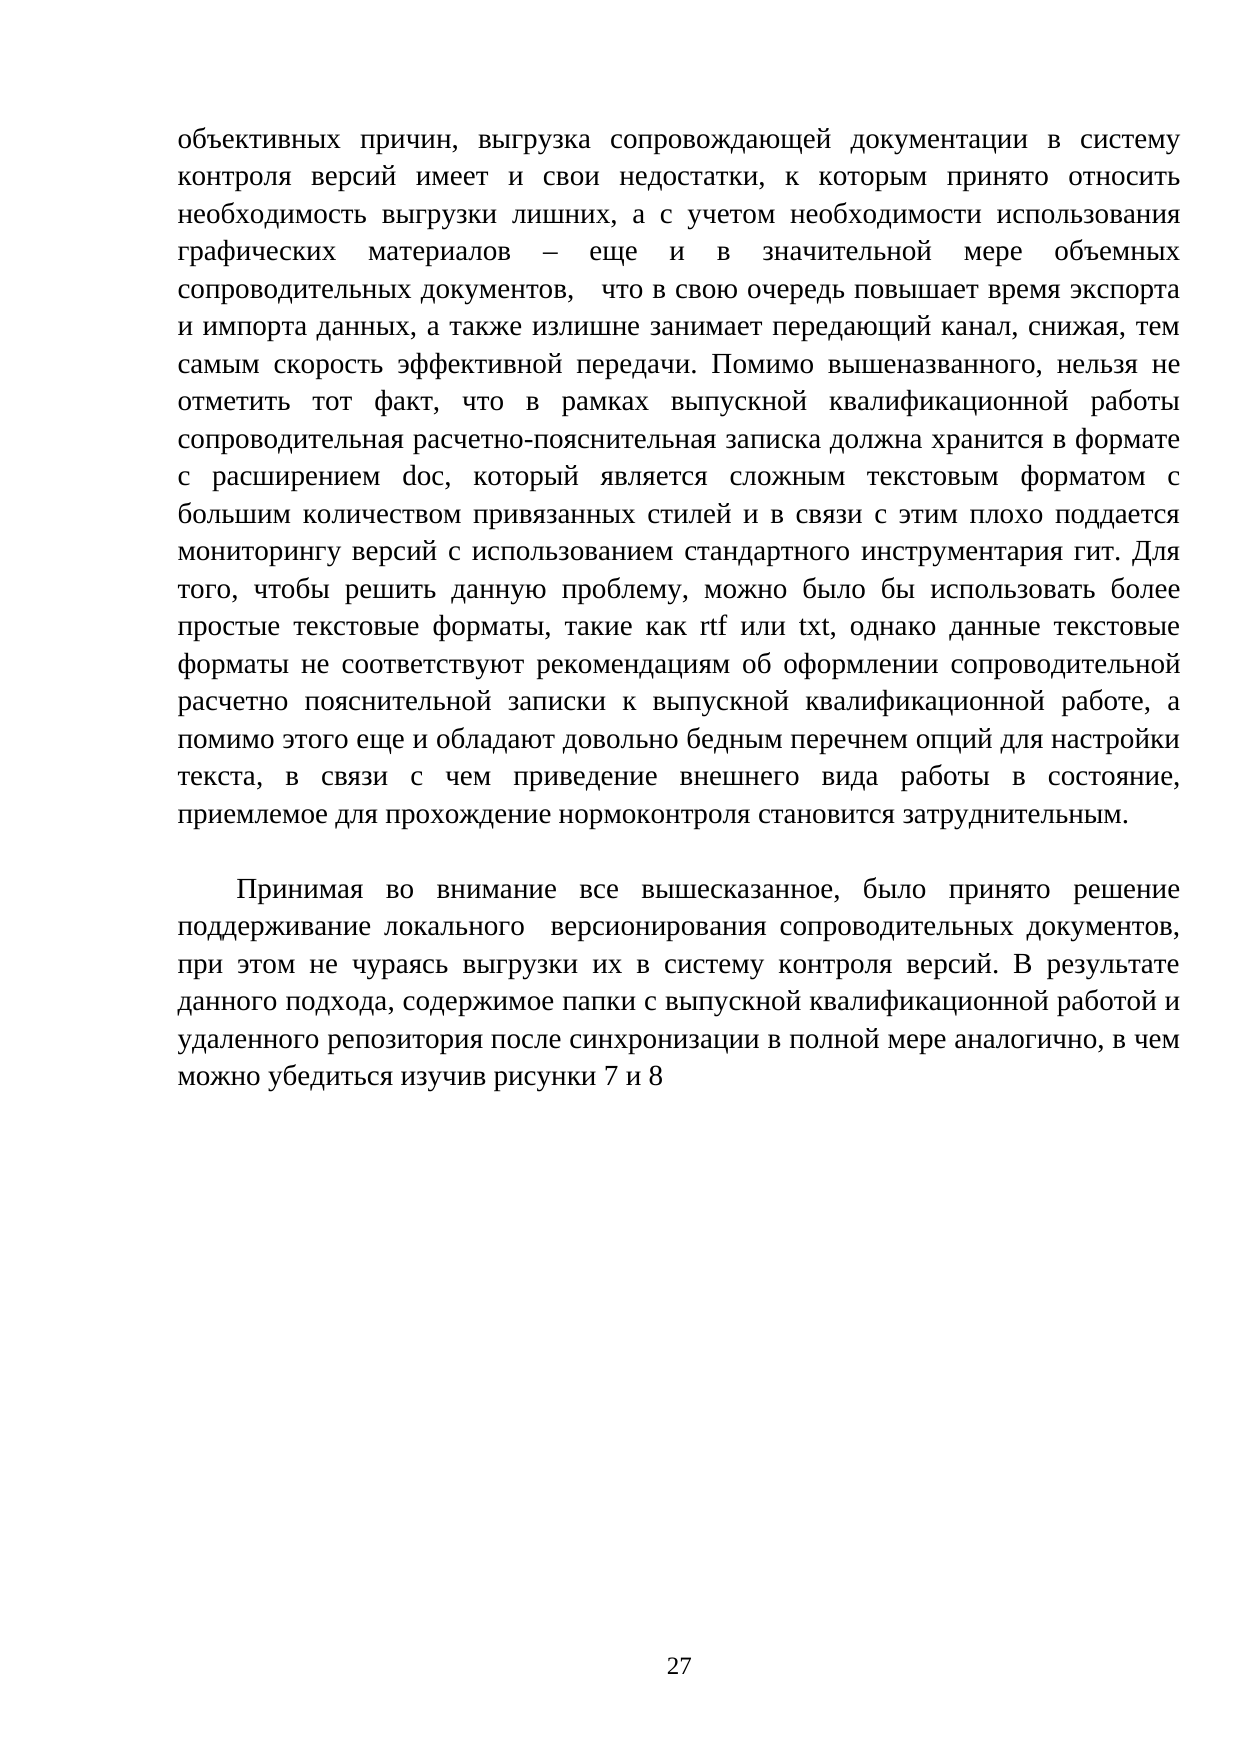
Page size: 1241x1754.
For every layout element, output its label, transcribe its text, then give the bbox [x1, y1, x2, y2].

text Принимая во внимание все вышесказанное, было принято решение поддерживание локального версионирования сопроводительных документов, при этом не чураясь выгрузки их в систему контроля версий. В результате данного подхода, содержимое папки с выпускной квалификационной работой и удаленного репозитория после синхронизации в полной мере аналогично, в чем можно убедиться изучив рисунки 7 и 8 [177, 868, 1181, 1093]
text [177, 118, 1181, 831]
